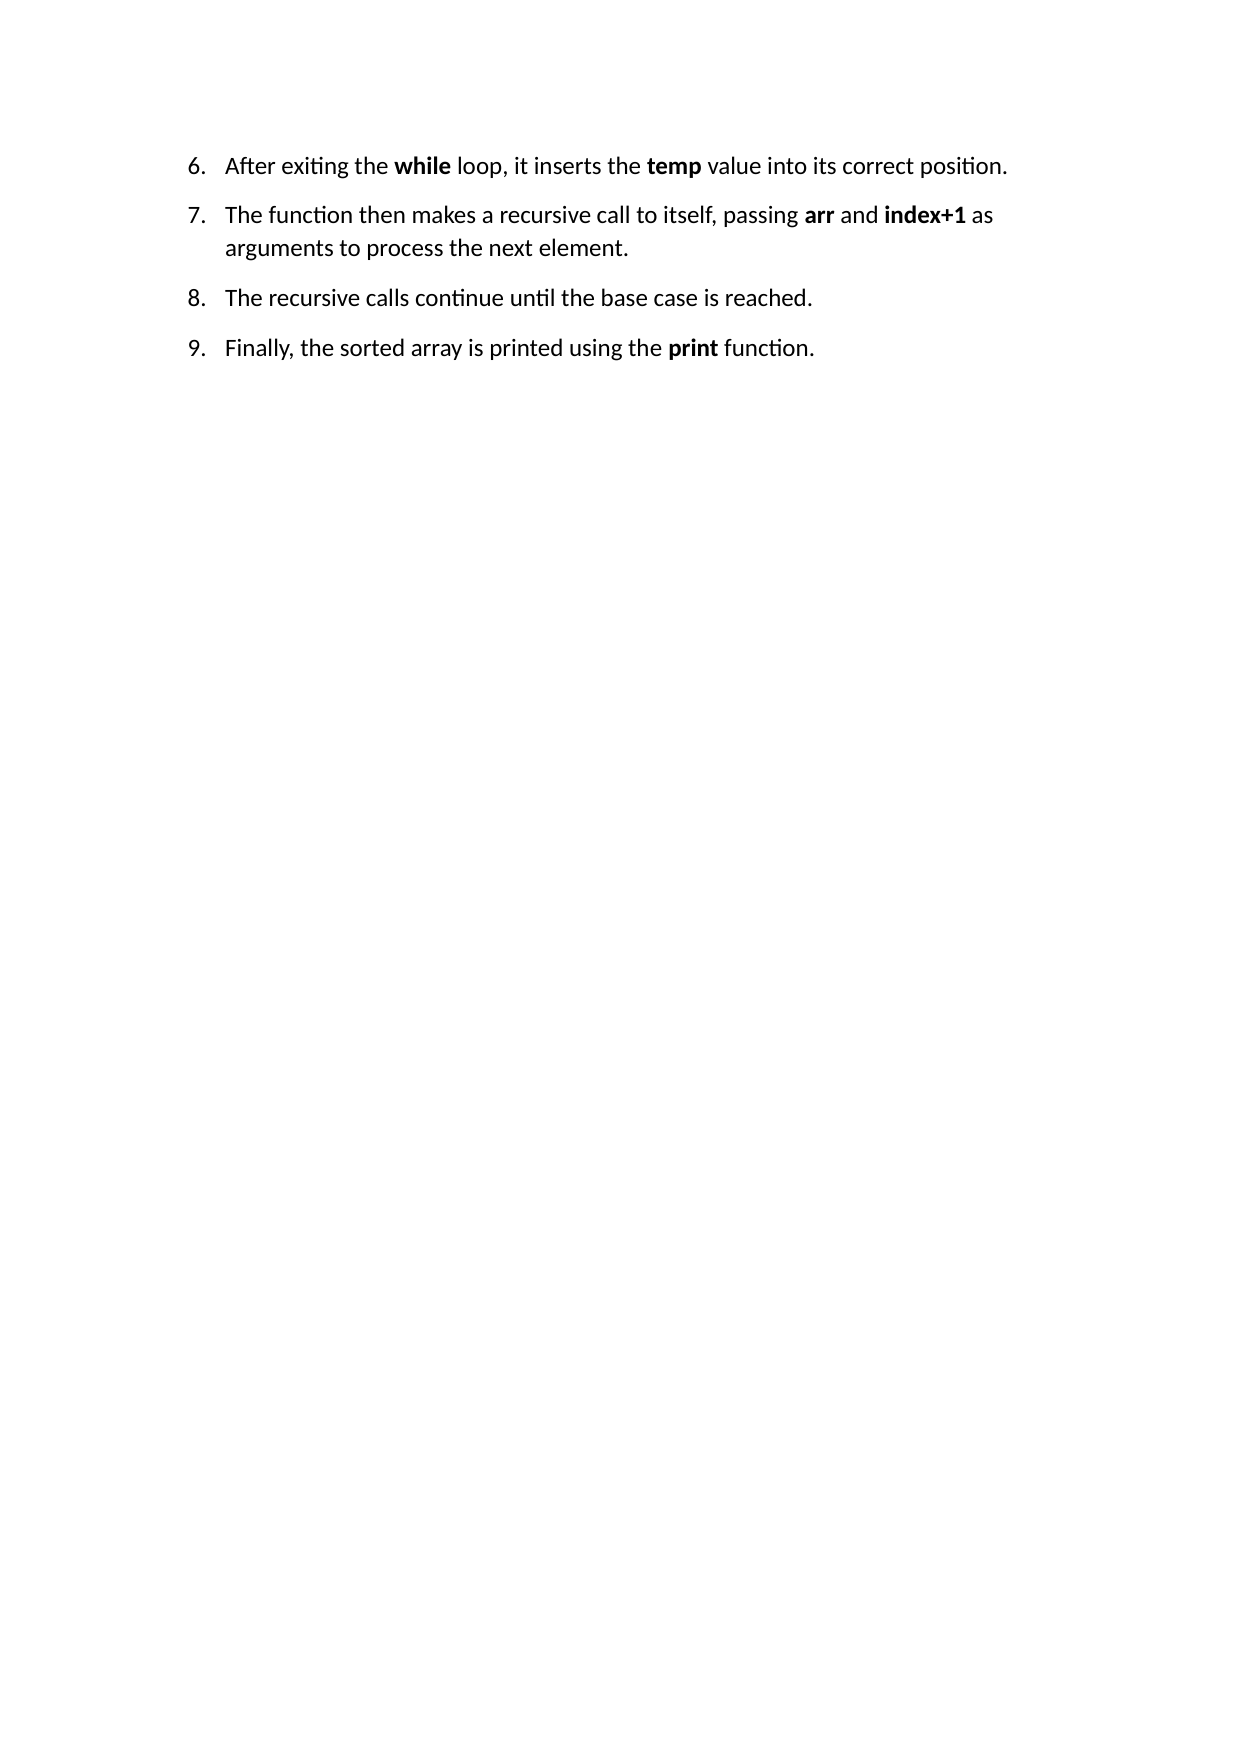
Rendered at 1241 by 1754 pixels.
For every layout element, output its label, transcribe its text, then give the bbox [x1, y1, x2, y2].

list The function then makes a recursive call to itself, passing arr and index+1 as arguments to process the next element. [187, 199, 1090, 263]
list The recursive calls continue until the base case is reached. [187, 282, 1090, 313]
list Finally, the sorted array is printed using the print function. [187, 332, 1090, 362]
list After exiting the while loop, it inserts the temp value into its correct position. [187, 150, 1090, 181]
